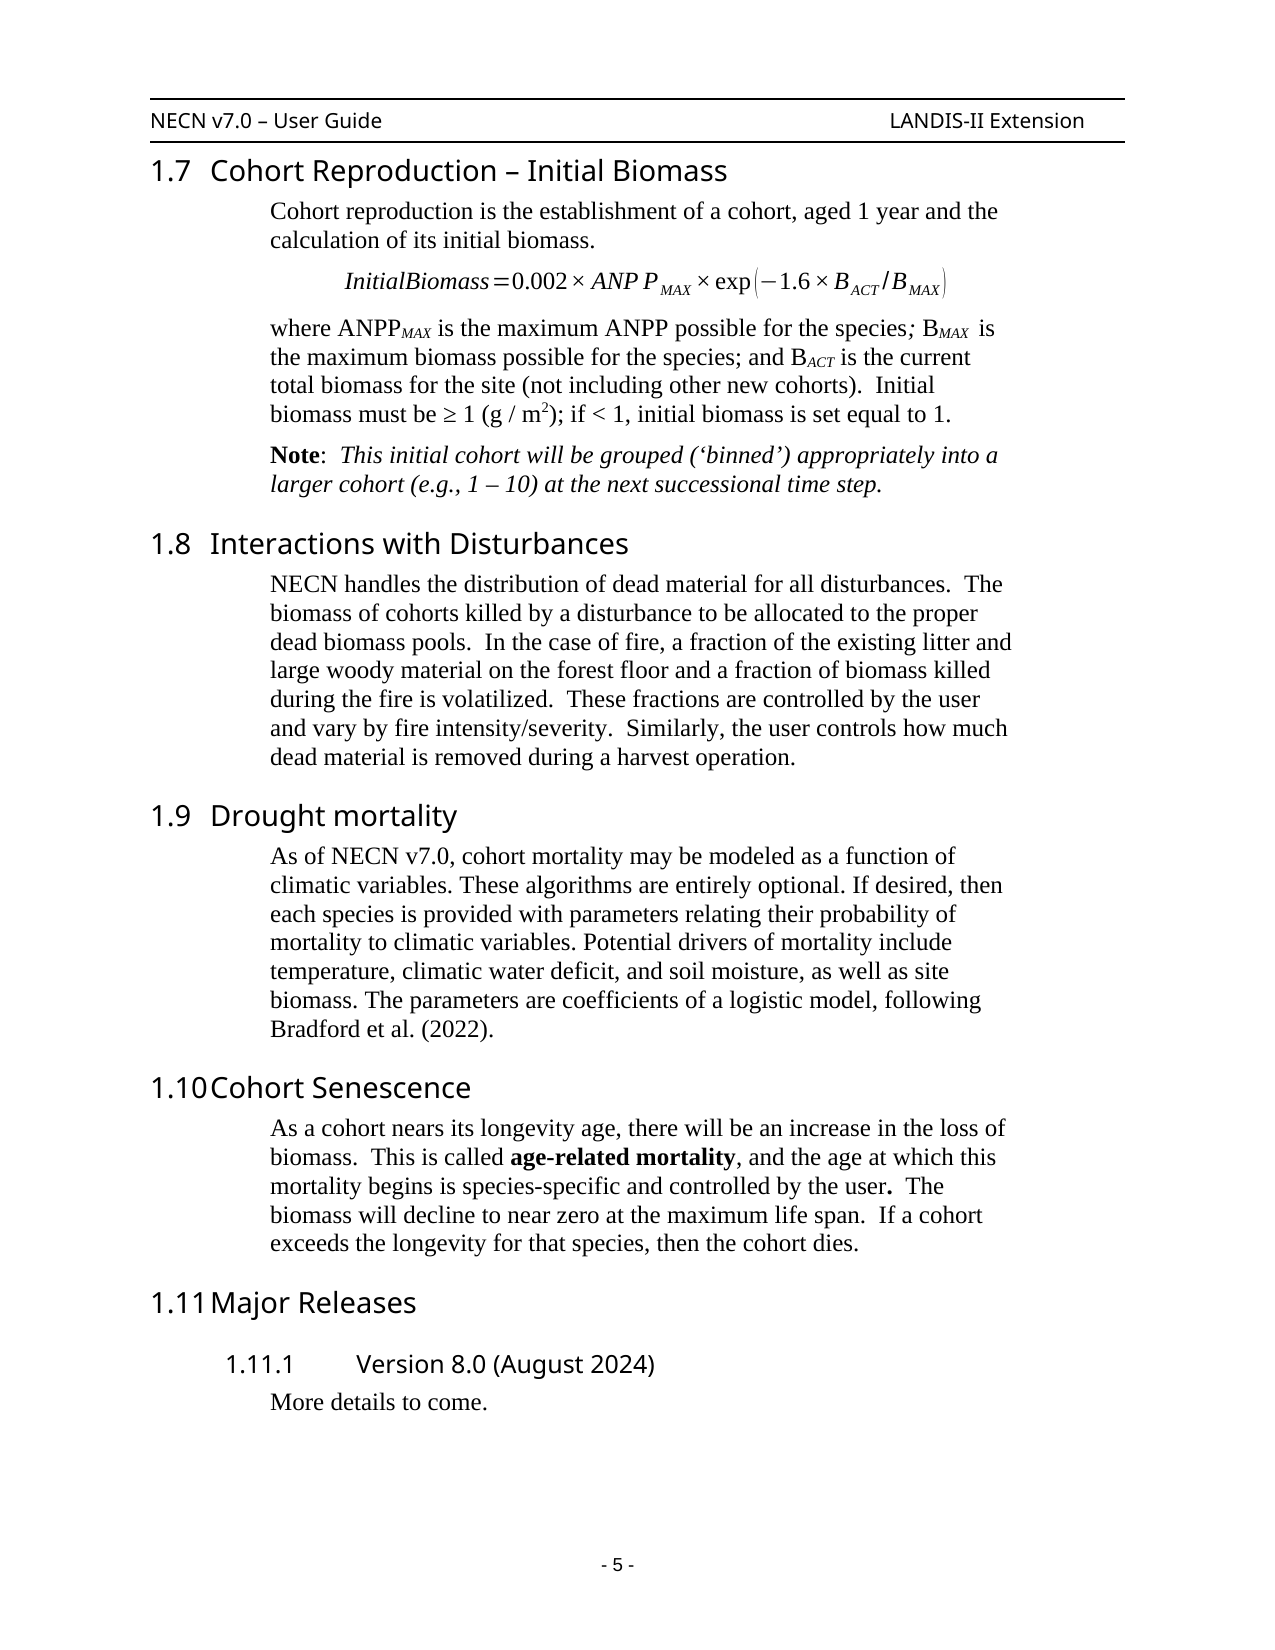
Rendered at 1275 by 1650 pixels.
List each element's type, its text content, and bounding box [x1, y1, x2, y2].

text NECN handles the distribution of dead material for all disturbances. The biomass of cohorts killed by a disturbance to be allocated to the proper dead biomass pools. In the case of fire, a fraction of the existing litter and large woody material on the forest floor and a fraction of biomass killed during the fire is volatilized. These fractions are controlled by the user and vary by fire intensity/severity. Similarly, the user controls how much dead material is removed during a harvest operation. [270, 569, 1020, 770]
text where ANPPMAX is the maximum ANPP possible for the species; BMAX is the maximum biomass possible for the species; and BACT is the current total biomass for the site (not including other new cohorts). Initial biomass must be ≥ 1 (g / m2); if < 1, initial biomass is set equal to 1. [270, 313, 1020, 428]
subtitle Major Releases [150, 1282, 1125, 1322]
subtitle Drought mortality [150, 795, 1125, 835]
subtitle Version 8.0 (August 2024) [225, 1347, 1125, 1381]
subtitle Cohort Reproduction – Initial Biomass [150, 150, 1125, 190]
text As a cohort nears its longevity age, there will be an increase in the loss of biomass. This is called age-related mortality, and the age at which this mortality begins is species-specific and controlled by the user. The biomass will decline to near zero at the maximum life span. If a cohort exceeds the longevity for that species, then the cohort dies. [270, 1113, 1020, 1257]
text More details to come. [270, 1387, 1020, 1416]
subtitle Interactions with Disturbances [150, 523, 1125, 563]
text As of NECN v7.0, cohort mortality may be modeled as a function of climatic variables. These algorithms are entirely optional. If desired, then each species is provided with parameters relating their probability of mortality to climatic variables. Potential drivers of mortality include temperature, climatic water deficit, and soil moisture, as well as site biomass. The parameters are coefficients of a logistic model, following Bradford et al. (2022). [270, 841, 1020, 1042]
text Note: This initial cohort will be grouped (‘binned’) appropriately into a larger cohort (e.g., 1 – 10) at the next successional time step. [270, 441, 1020, 498]
subtitle Cohort Senescence [150, 1067, 1125, 1107]
text Cohort reproduction is the establishment of a cohort, aged 1 year and the calculation of its initial biomass. [270, 196, 1020, 253]
